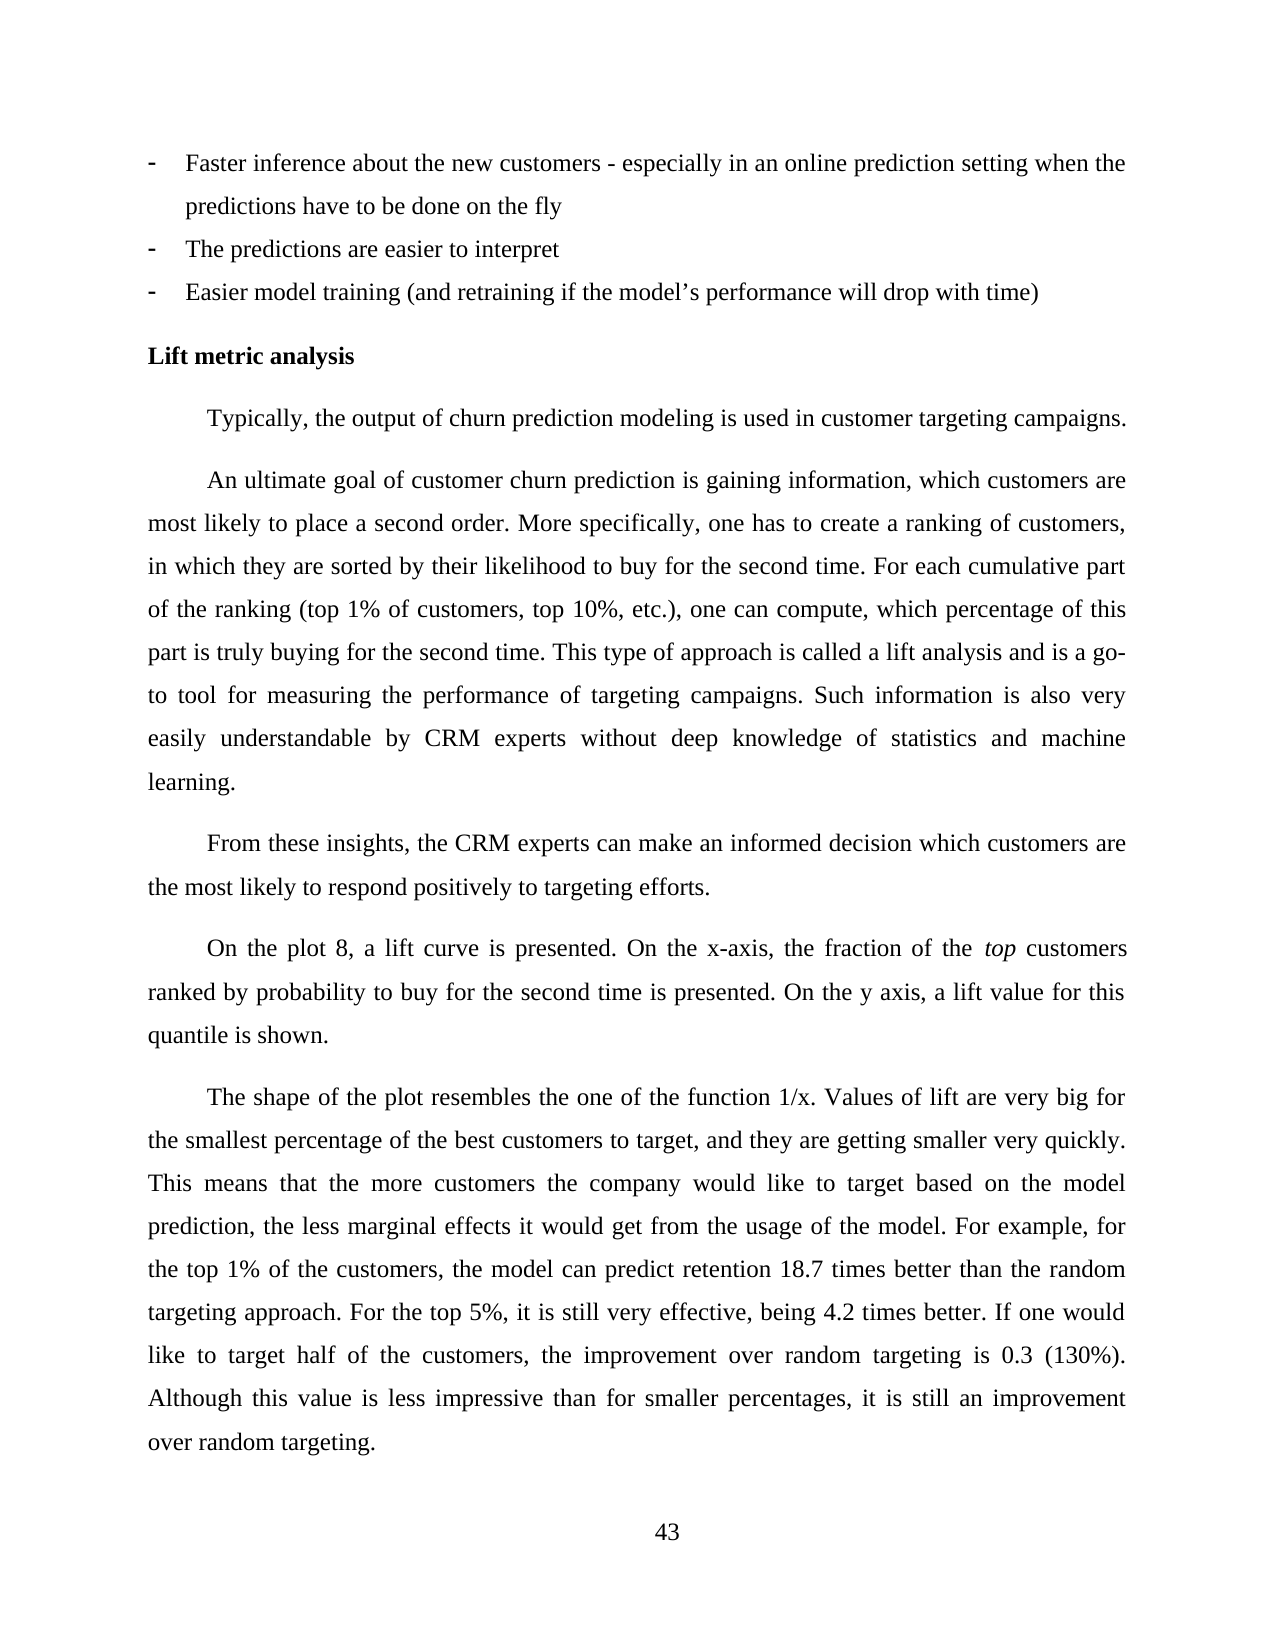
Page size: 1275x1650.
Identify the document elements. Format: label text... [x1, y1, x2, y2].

text An ultimate goal of customer churn prediction is gaining information, which customers are most likely to place a second order. More specifically, one has to create a ranking of customers, in which they are sorted by their likelihood to buy for the second time. For each cumulative part of the ranking (top 1% of customers, top 10%, etc.), one can compute, which percentage of this part is truly buying for the second time. This type of approach is called a lift analysis and is a go-to tool for measuring the performance of targeting campaigns. Such information is also very easily understandable by CRM experts without deep knowledge of statistics and machine learning. [148, 465, 1127, 795]
text From these insights, the CRM experts can make an informed decision which customers are the most likely to respond positively to targeting efforts. [148, 828, 1127, 900]
list The predictions are easier to interpret [148, 234, 1127, 263]
text On the plot 8, a lift curve is presented. On the x-axis, the fraction of the top customers ranked by probability to buy for the second time is presented. On the y axis, a lift value for this quantile is shown. [148, 933, 1127, 1048]
subtitle Lift metric analysis [148, 341, 1127, 370]
list Faster inference about the new customers - especially in an online prediction setting when the predictions have to be done on the fly [148, 148, 1127, 219]
text Typically, the output of churn prediction modeling is used in customer targeting campaigns. [148, 403, 1127, 432]
list Easier model training (and retraining if the model’s performance will drop with time) [148, 277, 1127, 306]
text The shape of the plot resembles the one of the function 1/x. Values of lift are very big for the smallest percentage of the best customers to target, and they are getting smaller very quickly. This means that the more customers the company would like to target based on the model prediction, the less marginal effects it would get from the usage of the model. For example, for the top 1% of the customers, the model can predict retention 18.7 times better than the random targeting approach. For the top 5%, it is still very effective, being 4.2 times better. If one would like to target half of the customers, the improvement over random targeting is 0.3 (130%). Although this value is less impressive than for smaller percentages, it is still an improvement over random targeting. [148, 1082, 1127, 1455]
